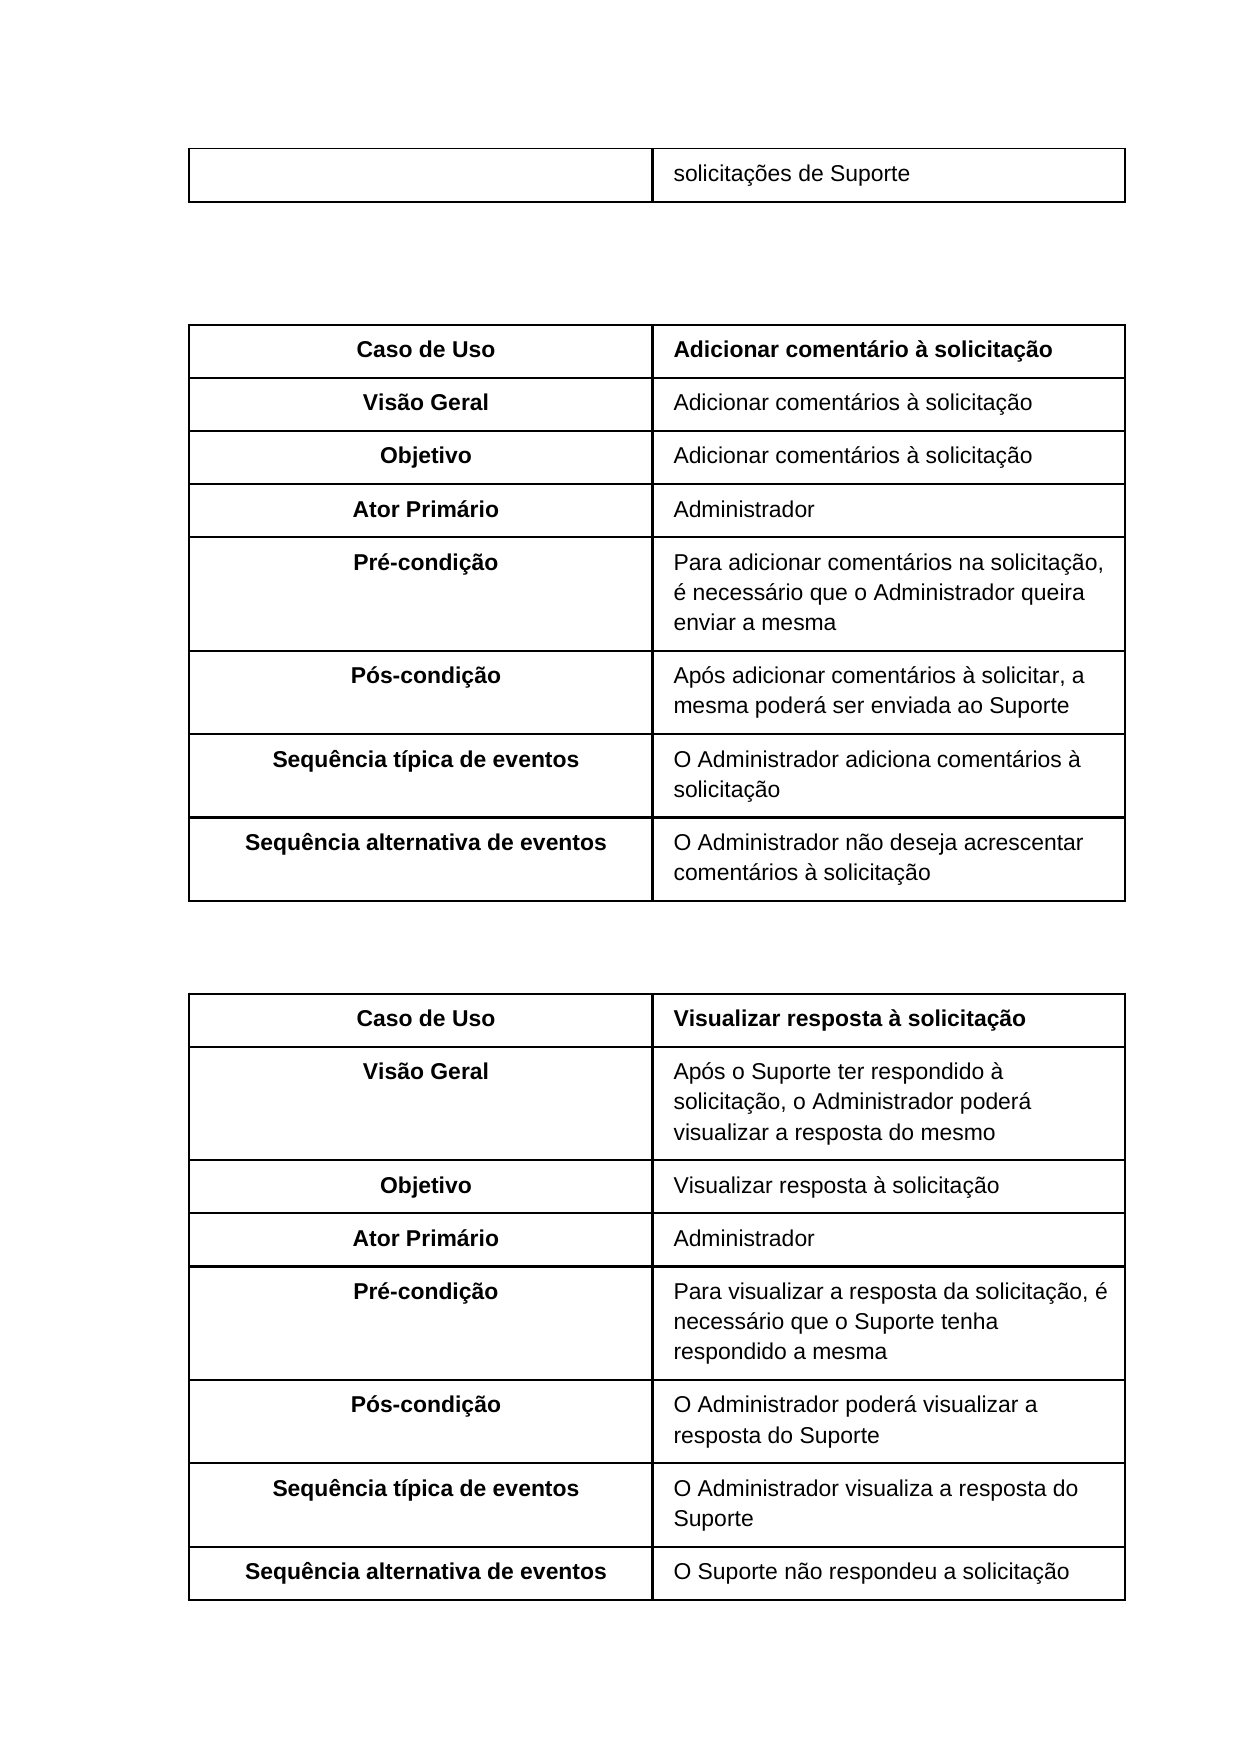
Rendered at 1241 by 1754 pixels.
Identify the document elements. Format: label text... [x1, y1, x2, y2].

table_cell Sequência típica de eventos [190, 1464, 651, 1546]
table_cell Visualizar resposta à solicitação [654, 1161, 1124, 1212]
table_cell Após adicionar comentários à solicitar, a mesma poderá ser enviada ao Suporte [654, 652, 1124, 733]
table_header Caso de Uso [190, 995, 651, 1046]
table_cell O Administrador não deseja acrescentar comentários à solicitação [654, 819, 1124, 900]
table_cell Adicionar comentários à solicitação [654, 432, 1124, 483]
table_cell Sequência típica de eventos [190, 735, 651, 816]
table_cell Após o Suporte ter respondido à solicitação, o Administrador poderá visualizar a resposta do mesmo [654, 1048, 1124, 1159]
table_cell Administrador [654, 485, 1124, 536]
table_cell Adicionar comentários à solicitação [654, 379, 1124, 430]
table_cell Para adicionar comentários na solicitação, é necessário que o Administrador queira enviar a mesma [654, 538, 1124, 650]
table_header Caso de Uso [190, 326, 651, 377]
table_cell O Suporte não respondeu a solicitação [654, 1548, 1124, 1599]
table_cell Ator Primário [190, 485, 651, 536]
table_cell Pós-condição [190, 652, 651, 733]
table_cell Visão Geral [190, 379, 651, 430]
table_cell Objetivo [190, 432, 651, 483]
table_cell Sequência alternativa de eventos [190, 1548, 651, 1599]
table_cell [190, 149, 651, 201]
table_cell Pré-condição [190, 538, 651, 650]
table_cell O Administrador adiciona comentários à solicitação [654, 735, 1124, 816]
table_cell O Administrador visualiza a resposta do Suporte [654, 1464, 1124, 1546]
table_cell Visão Geral [190, 1048, 651, 1159]
table_cell Pré-condição [190, 1268, 651, 1379]
table_cell Objetivo [190, 1161, 651, 1212]
table_cell Administrador [654, 1214, 1124, 1265]
table_cell Pós-condição [190, 1381, 651, 1462]
table_cell Sequência alternativa de eventos [190, 819, 651, 900]
table_cell O Administrador poderá visualizar a resposta do Suporte [654, 1381, 1124, 1462]
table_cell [654, 149, 1124, 201]
table_cell Ator Primário [190, 1214, 651, 1265]
table_header Adicionar comentário à solicitação [654, 326, 1124, 377]
table_header Visualizar resposta à solicitação [654, 995, 1124, 1046]
table_cell Para visualizar a resposta da solicitação, é necessário que o Suporte tenha respondido a mesma [654, 1268, 1124, 1379]
